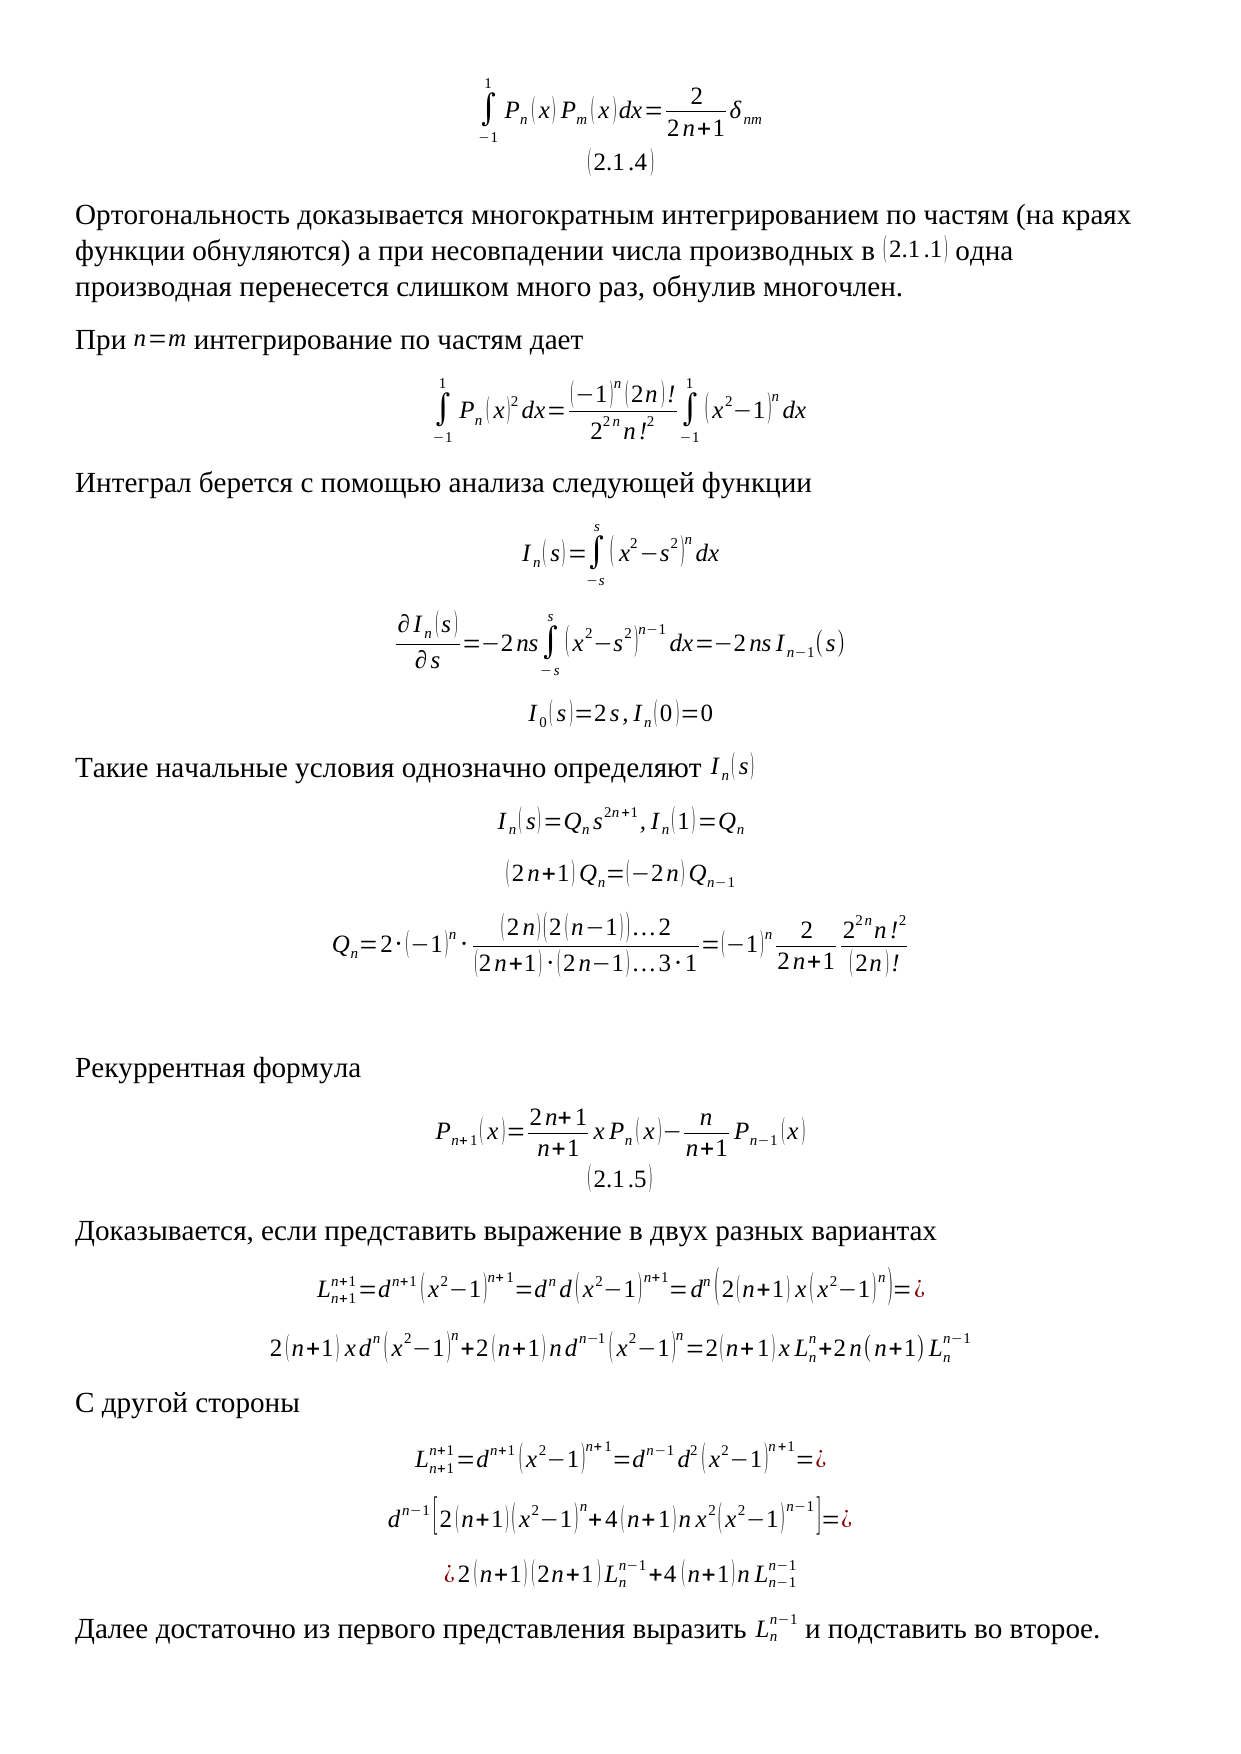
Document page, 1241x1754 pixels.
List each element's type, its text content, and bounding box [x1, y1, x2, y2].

text Ортогональность доказывается многократным интегрированием по частям (на краях функции обнуляются) а при несовпадении числа производных в одна производная перенесется слишком много раз, обнулив многочлен. [75, 197, 1165, 303]
text Интеграл берется с помощью анализа следующей функции [75, 465, 1165, 498]
text При интегрирование по частям дает [75, 322, 1165, 356]
text Рекуррентная формула [75, 1051, 1165, 1084]
text Такие начальные условия однозначно определяют [75, 750, 1165, 784]
text Доказывается, если представить выражение в двух разных вариантах [75, 1213, 1165, 1247]
text С другой стороны [75, 1385, 1165, 1418]
text Далее достаточно из первого представления выразить и подставить во второе. [75, 1610, 1165, 1645]
